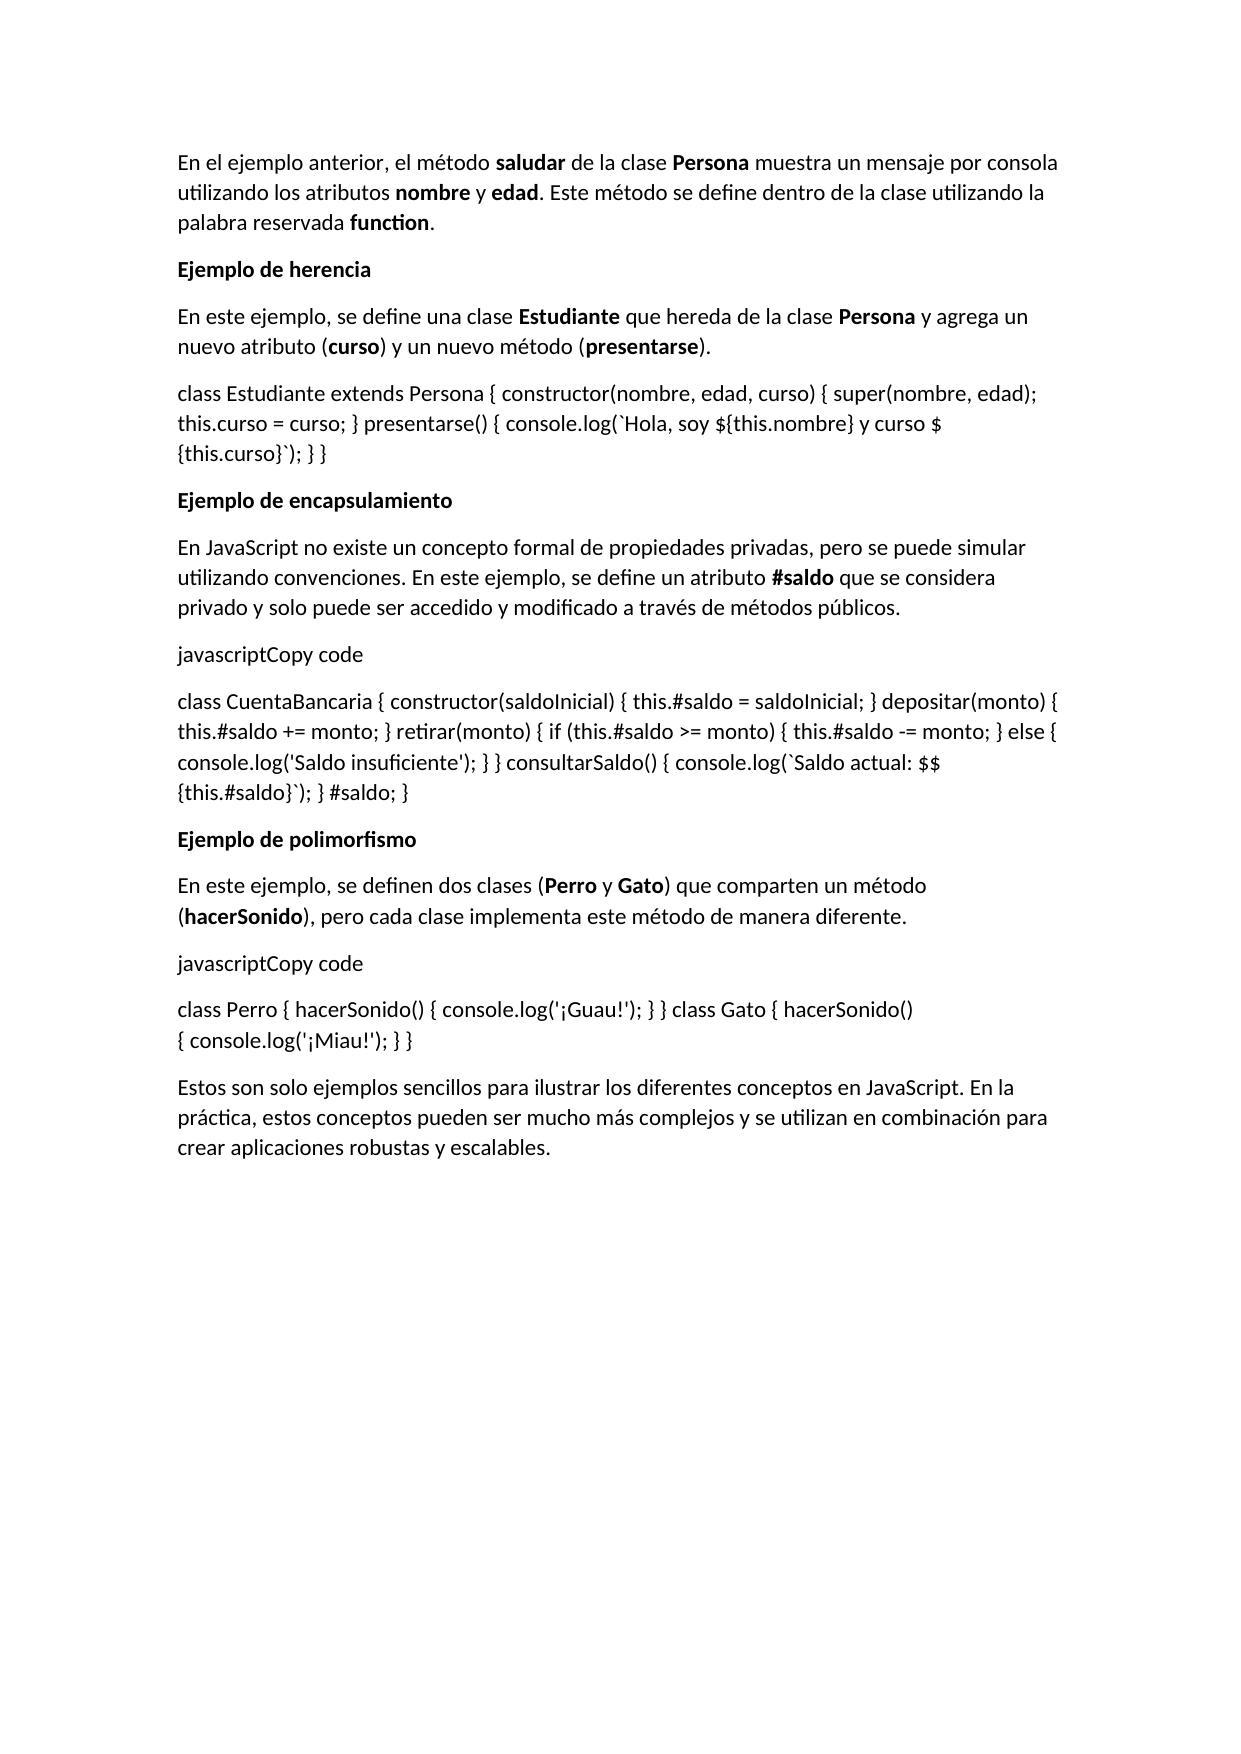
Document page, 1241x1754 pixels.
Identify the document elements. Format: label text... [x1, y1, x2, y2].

text class CuentaBancaria { constructor(saldoInicial) { this.#saldo = saldoInicial; } depositar(monto) { this.#saldo += monto; } retirar(monto) { if (this.#saldo >= monto) { this.#saldo -= monto; } else { console.log('Saldo insuficiente'); } } consultarSaldo() { console.log(`Saldo actual: $${this.#saldo}`); } #saldo; } [177, 687, 1063, 806]
text Ejemplo de encapsulamiento [177, 486, 1063, 514]
text En este ejemplo, se define una clase Estudiante que hereda de la clase Persona y agrega un nuevo atributo (curso) y un nuevo método (presentarse). [177, 302, 1063, 360]
text class Estudiante extends Persona { constructor(nombre, edad, curso) { super(nombre, edad); this.curso = curso; } presentarse() { console.log(`Hola, soy ${this.nombre} y curso ${this.curso}`); } } [177, 379, 1063, 467]
text Estos son solo ejemplos sencillos para ilustrar los diferentes conceptos en JavaScript. En la práctica, estos conceptos pueden ser mucho más complejos y se utilizan en combinación para crear aplicaciones robustas y escalables. [177, 1073, 1063, 1161]
text javascriptCopy code [177, 949, 1063, 977]
text En JavaScript no existe un concepto formal de propiedades privadas, pero se puede simular utilizando convenciones. En este ejemplo, se define un atributo #saldo que se considera privado y solo puede ser accedido y modificado a través de métodos públicos. [177, 533, 1063, 621]
text javascriptCopy code [177, 640, 1063, 668]
text Ejemplo de herencia [177, 255, 1063, 283]
text Ejemplo de polimorfismo [177, 825, 1063, 853]
text class Perro { hacerSonido() { console.log('¡Guau!'); } } class Gato { hacerSonido() { console.log('¡Miau!'); } } [177, 996, 1063, 1054]
text En el ejemplo anterior, el método saludar de la clase Persona muestra un mensaje por consola utilizando los atributos nombre y edad. Este método se define dentro de la clase utilizando la palabra reservada function. [177, 148, 1063, 236]
text En este ejemplo, se definen dos clases (Perro y Gato) que comparten un método (hacerSonido), pero cada clase implementa este método de manera diferente. [177, 872, 1063, 930]
